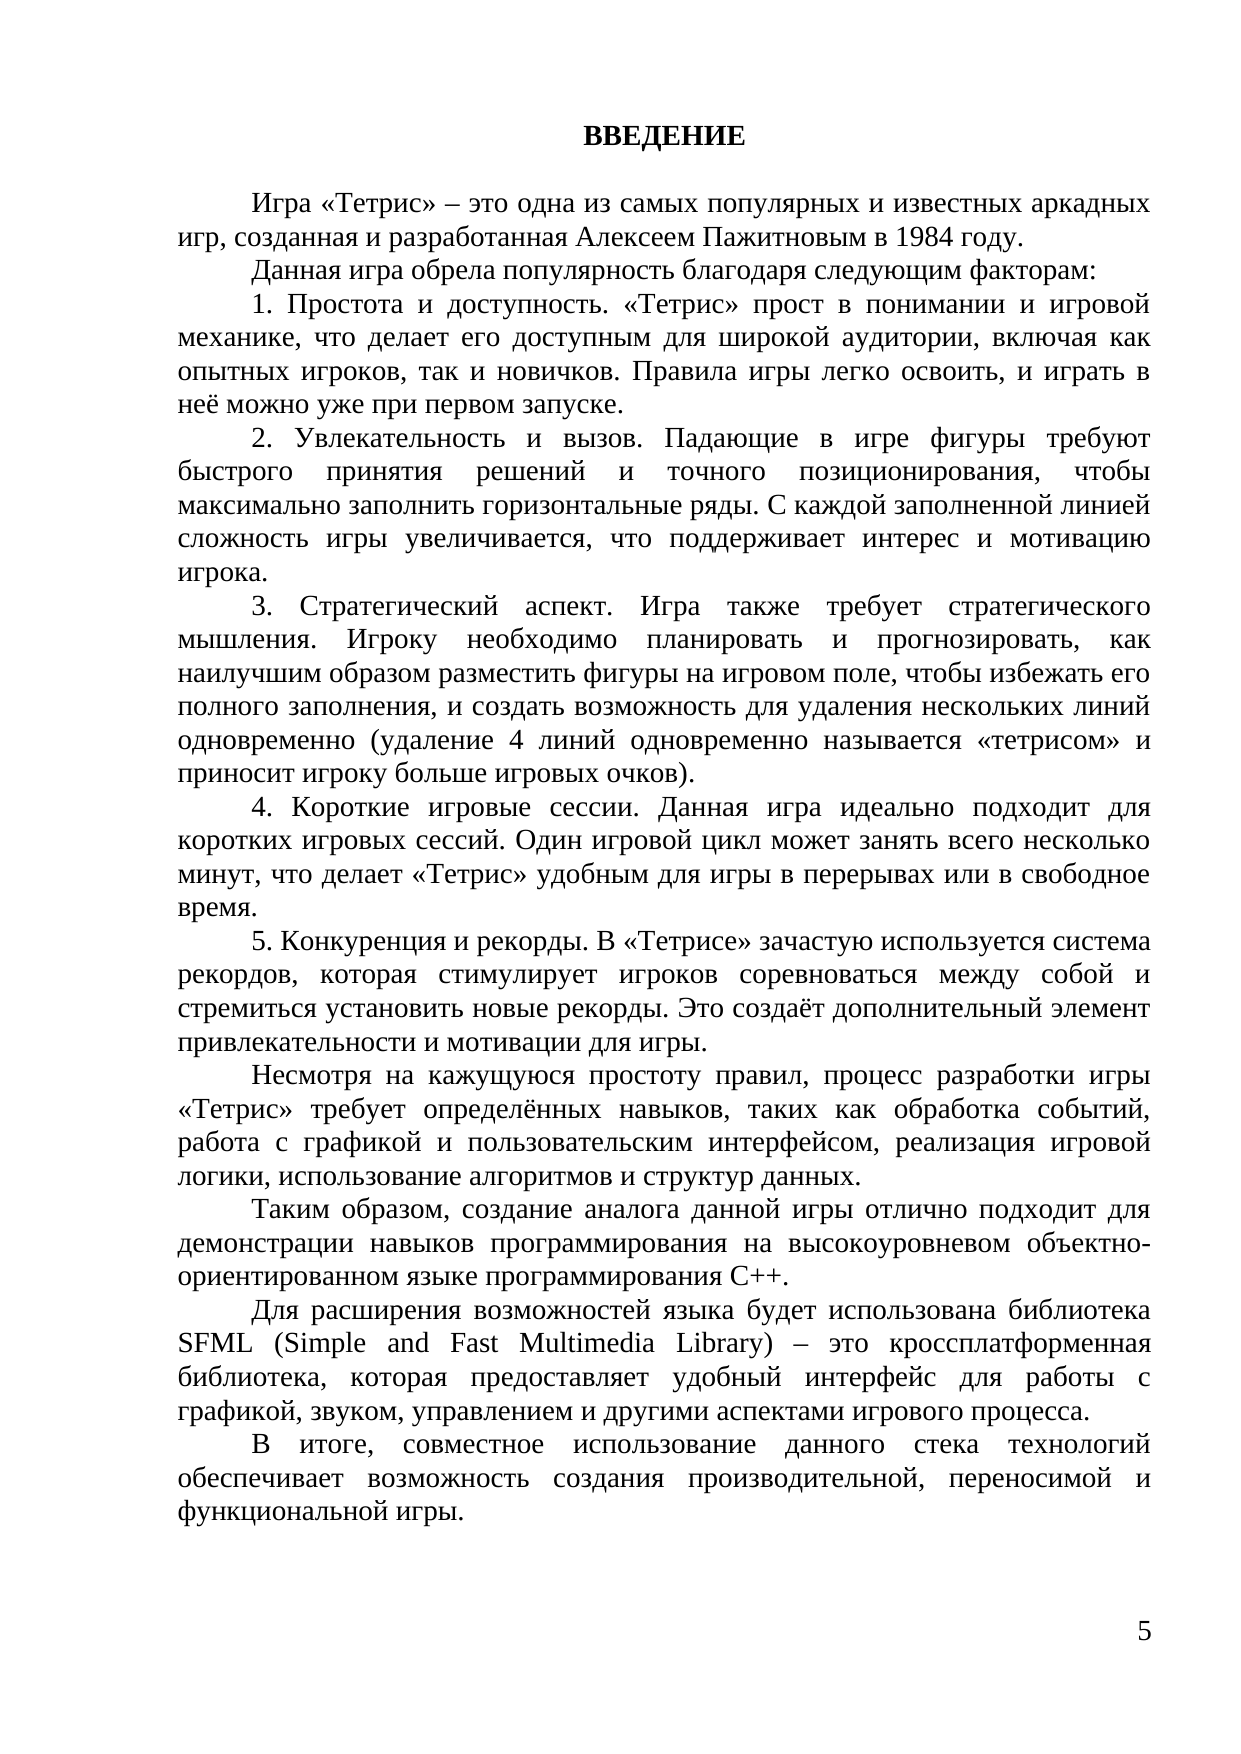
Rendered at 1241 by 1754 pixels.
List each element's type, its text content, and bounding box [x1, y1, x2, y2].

text 2. Увлекательность и вызов. Падающие в игре фигуры требуют быстрого принятия решений и точного позиционирования, чтобы максимально заполнить горизонтальные ряды. С каждой заполненной линией сложность игры увеличивается, что поддерживает интерес и мотивацию игрока. [177, 420, 1152, 588]
text 3. Стратегический аспект. Игра также требует стратегического мышления. Игроку необходимо планировать и прогнозировать, как наилучшим образом разместить фигуры на игровом поле, чтобы избежать его полного заполнения, и создать возможность для удаления нескольких линий одновременно (удаление 4 линий одновременно называется «тетрисом» и приносит игроку больше игровых очков). [177, 588, 1152, 789]
text Данная игра обрела популярность благодаря следующим факторам: [177, 252, 1152, 286]
text 1. Простота и доступность. «Тетрис» прост в понимании и игровой механике, что делает его доступным для широкой аудитории, включая как опытных игроков, так и новичков. Правила игры легко освоить, и играть в неё можно уже при первом запуске. [177, 286, 1152, 420]
text 4. Короткие игровые сессии. Данная игра идеально подходит для коротких игровых сессий. Один игровой цикл может занять всего несколько минут, что делает «Тетрис» удобным для игры в перерывах или в свободное время. [177, 789, 1152, 923]
text Таким образом, создание аналога данной игры отлично подходит для демонстрации навыков программирования на высокоуровневом объектно-ориентированном языке программирования C++. [177, 1191, 1152, 1292]
text Для расширения возможностей языка будет использована библиотека SFML (Simple and Fast Multimedia Library) – это кроссплатформенная библиотека, которая предоставляет удобный интерфейс для работы с графикой, звуком, управлением и другими аспектами игрового процесса. [177, 1292, 1152, 1426]
text Игра «Тетрис» – это одна из самых популярных и известных аркадных игр, созданная и разработанная Алексеем Пажитновым в 1984 году. [177, 185, 1152, 252]
text 5. Конкуренция и рекорды. В «Тетрисе» зачастую используется система рекордов, которая стимулирует игроков соревноваться между собой и стремиться установить новые рекорды. Это создаёт дополнительный элемент привлекательности и мотивации для игры. [177, 923, 1152, 1057]
text Несмотря на кажущуюся простоту правил, процесс разработки игры «Тетрис» требует определённых навыков, таких как обработка событий, работа с графикой и пользовательским интерфейсом, реализация игровой логики, использование алгоритмов и структур данных. [177, 1057, 1152, 1191]
text ВВЕДЕНИЕ [177, 118, 1152, 152]
text В итоге, совместное использование данного стека технологий обеспечивает возможность создания производительной, переносимой и функциональной игры. [177, 1426, 1152, 1527]
